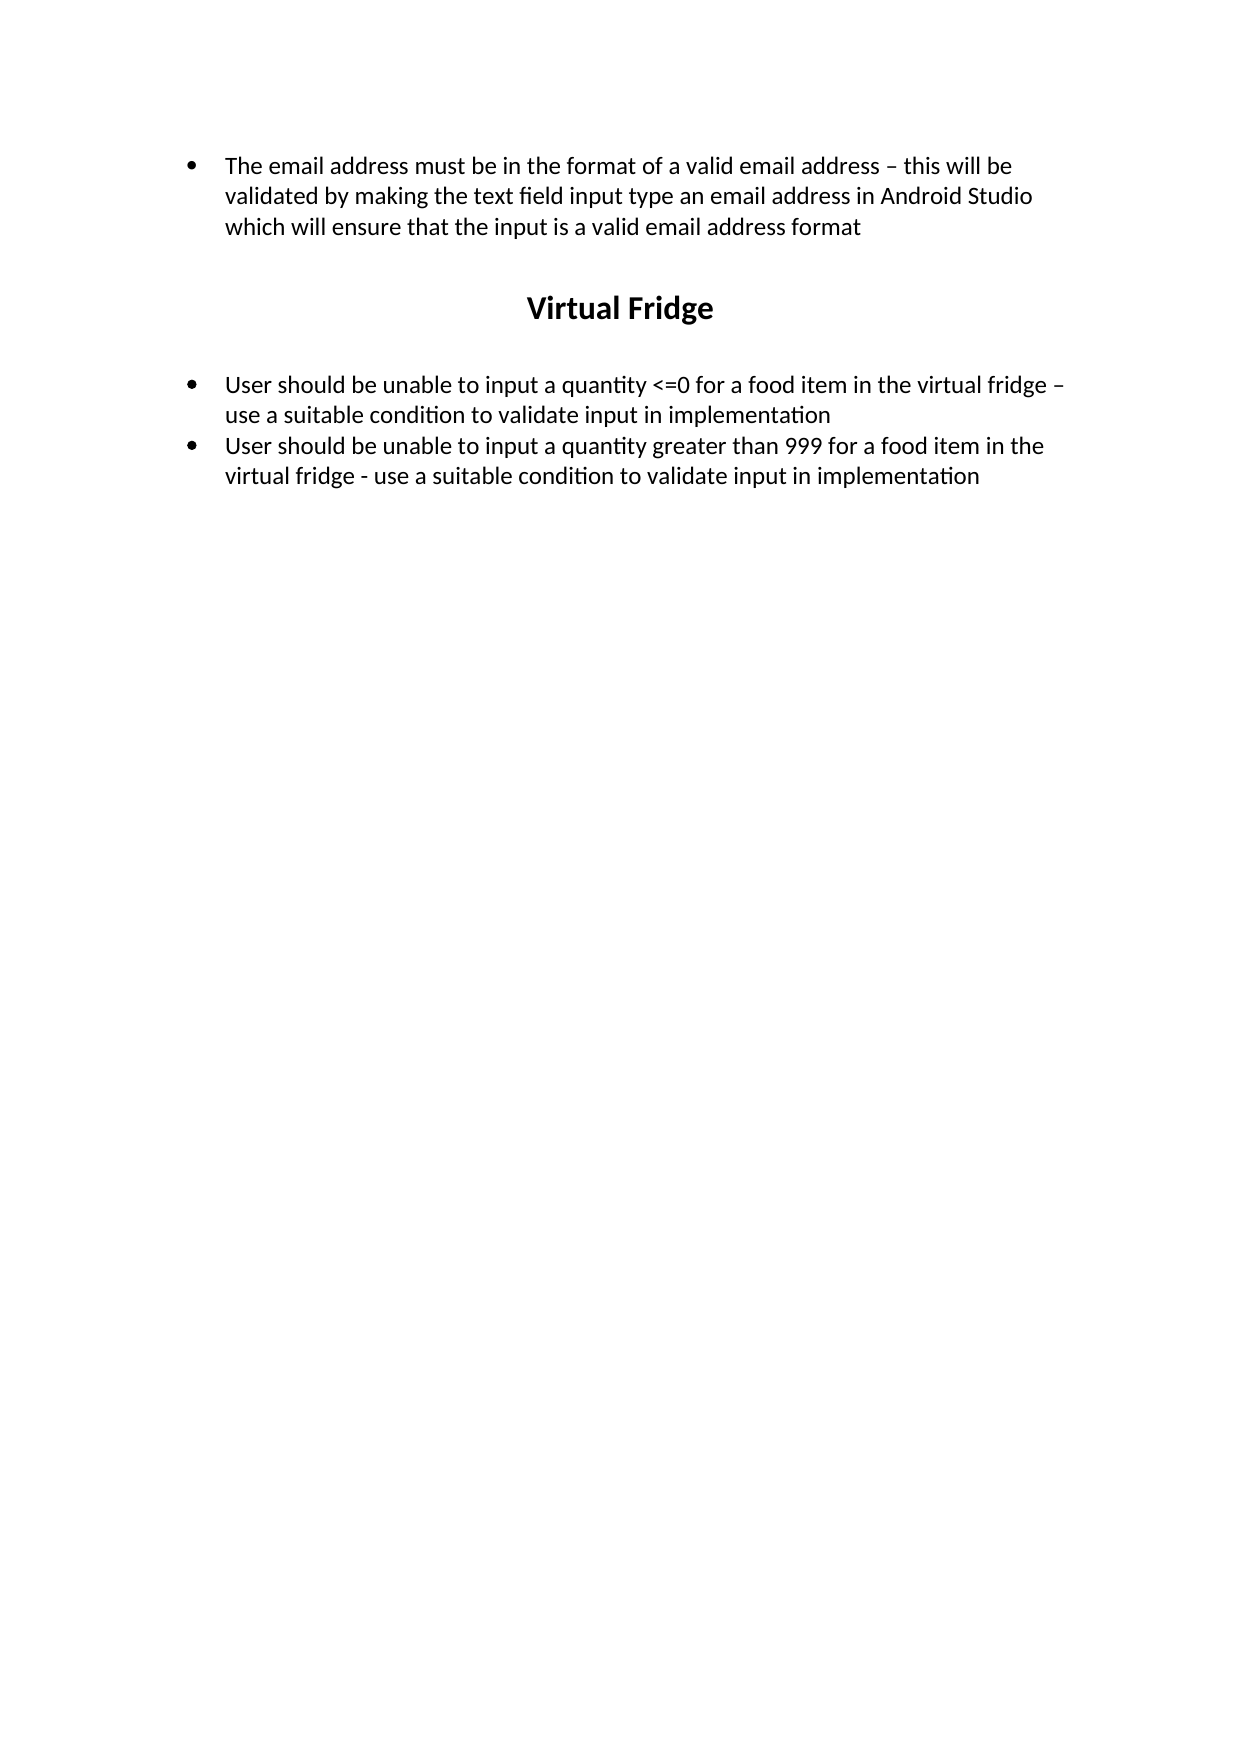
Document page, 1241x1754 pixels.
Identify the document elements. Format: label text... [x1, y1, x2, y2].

list User should be unable to input a quantity <=0 for a food item in the virtual fridge – use a suitable condition to validate input in implementation [187, 369, 1090, 430]
list User should be unable to input a quantity greater than 999 for a food item in the virtual fridge - use a suitable condition to validate input in implementation [187, 430, 1090, 491]
text Virtual Fridge [150, 287, 1090, 328]
